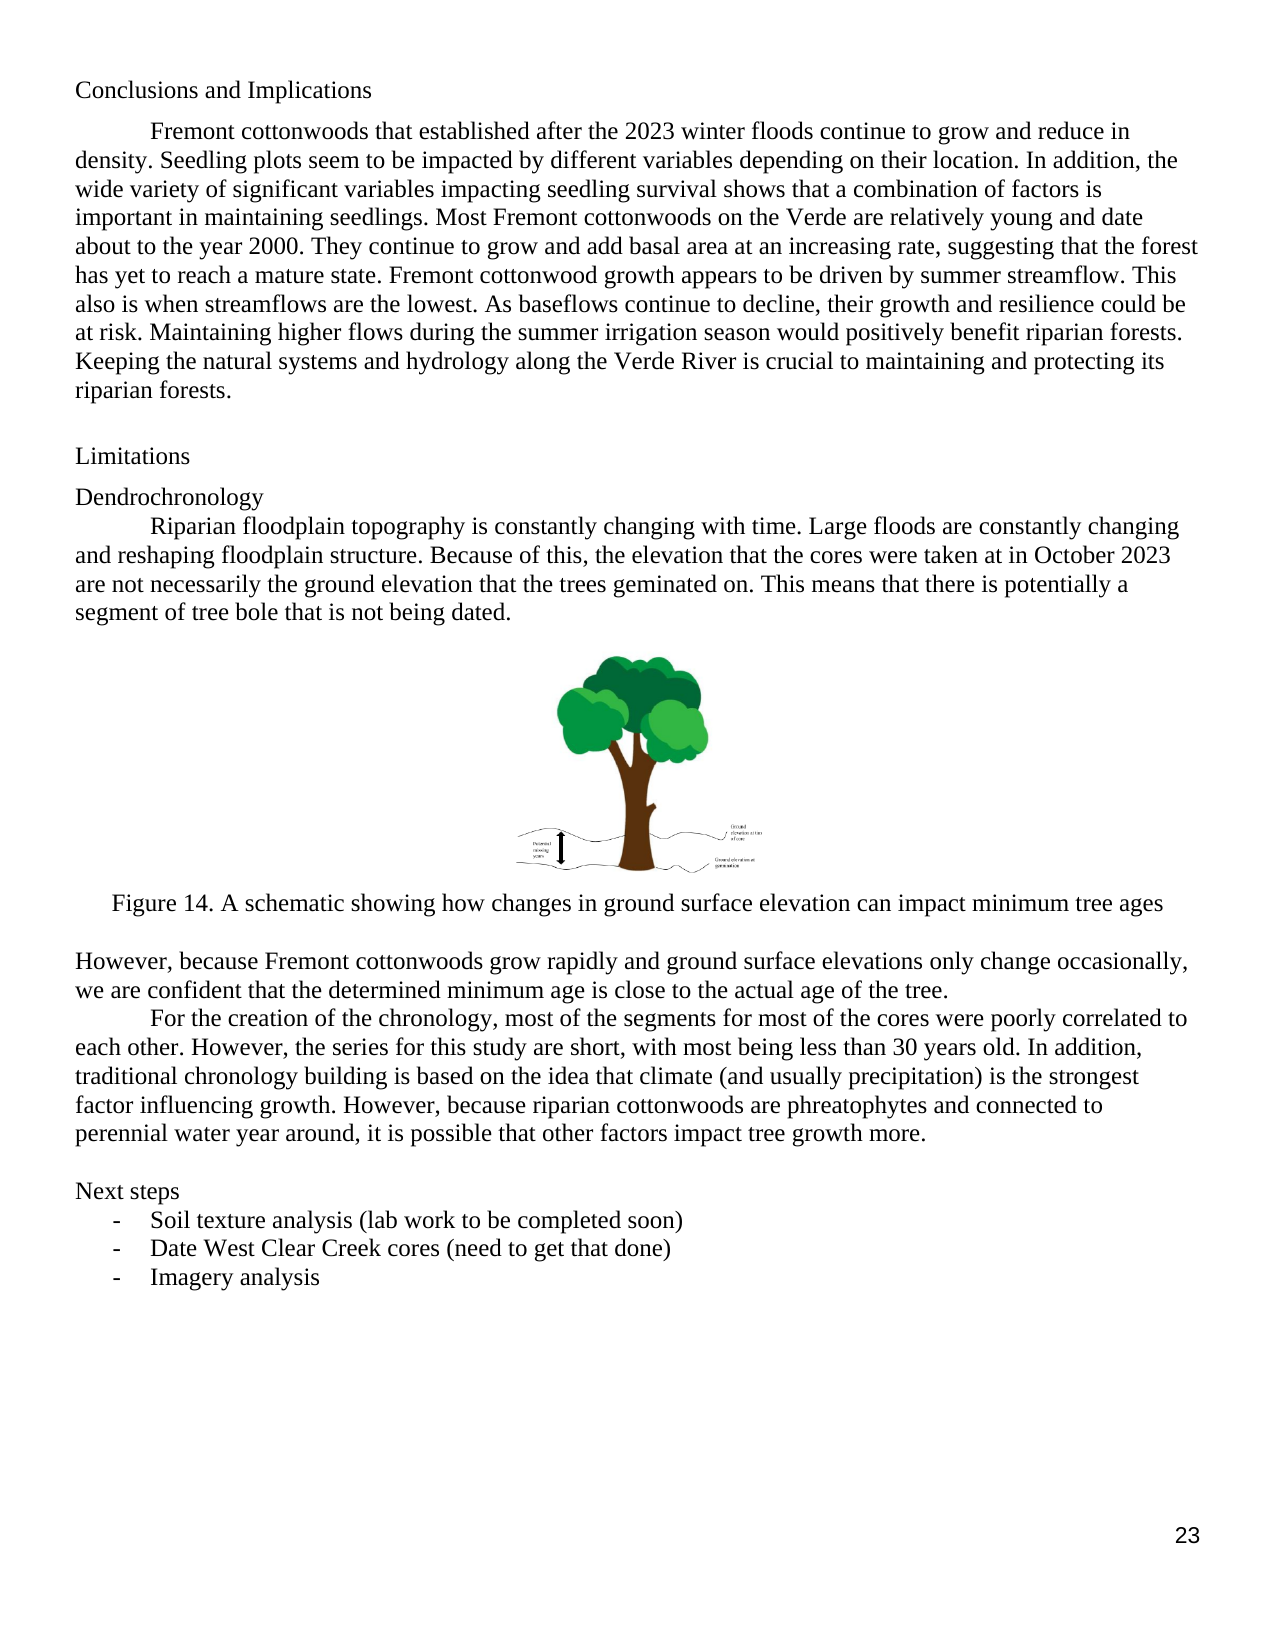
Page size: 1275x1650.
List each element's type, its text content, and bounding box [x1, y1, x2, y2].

subtitle Limitations [75, 441, 1200, 470]
text Riparian floodplain topography is constantly changing with time. Large floods are constantly changing and reshaping floodplain structure. Because of this, the elevation that the cores were taken at in October 2023 are not necessarily the ground elevation that the trees geminated on. This means that there is potentially a segment of tree bole that is not being dated. [75, 511, 1200, 626]
text Next steps [75, 1176, 1200, 1205]
list Soil texture analysis (lab work to be completed soon) [112, 1205, 1200, 1233]
picture [513, 626, 762, 889]
text Figure 14. A schematic showing how changes in ground surface elevation can impact minimum tree ages [75, 888, 1200, 917]
text However, because Fremont cottonwoods grow rapidly and ground surface elevations only change occasionally, we are confident that the determined minimum age is close to the actual age of the tree. [75, 946, 1200, 1003]
text For the creation of the chronology, most of the segments for most of the cores were poorly correlated to each other. However, the series for this study are short, with most being less than 30 years old. In addition, traditional chronology building is based on the idea that climate (and usually precipitation) is the strongest factor influencing growth. However, because riparian cottonwoods are phreatophytes and connected to perennial water year around, it is possible that other factors impact tree growth more. [75, 1003, 1200, 1147]
subtitle Conclusions and Implications [75, 75, 1200, 104]
list Imagery analysis [112, 1262, 1200, 1291]
list Date West Clear Creek cores (need to get that done) [112, 1233, 1200, 1262]
text Dendrochronology [75, 482, 1200, 511]
text Fremont cottonwoods that established after the 2023 winter floods continue to grow and reduce in density. Seedling plots seem to be impacted by different variables depending on their location. In addition, the wide variety of significant variables impacting seedling survival shows that a combination of factors is important in maintaining seedlings. Most Fremont cottonwoods on the Verde are relatively young and date about to the year 2000. They continue to grow and add basal area at an increasing rate, suggesting that the forest has yet to reach a mature state. Fremont cottonwood growth appears to be driven by summer streamflow. This also is when streamflows are the lowest. As baseflows continue to decline, their growth and resilience could be at risk. Maintaining higher flows during the summer irrigation season would positively benefit riparian forests. Keeping the natural systems and hydrology along the Verde River is crucial to maintaining and protecting its riparian forests. [75, 116, 1200, 404]
